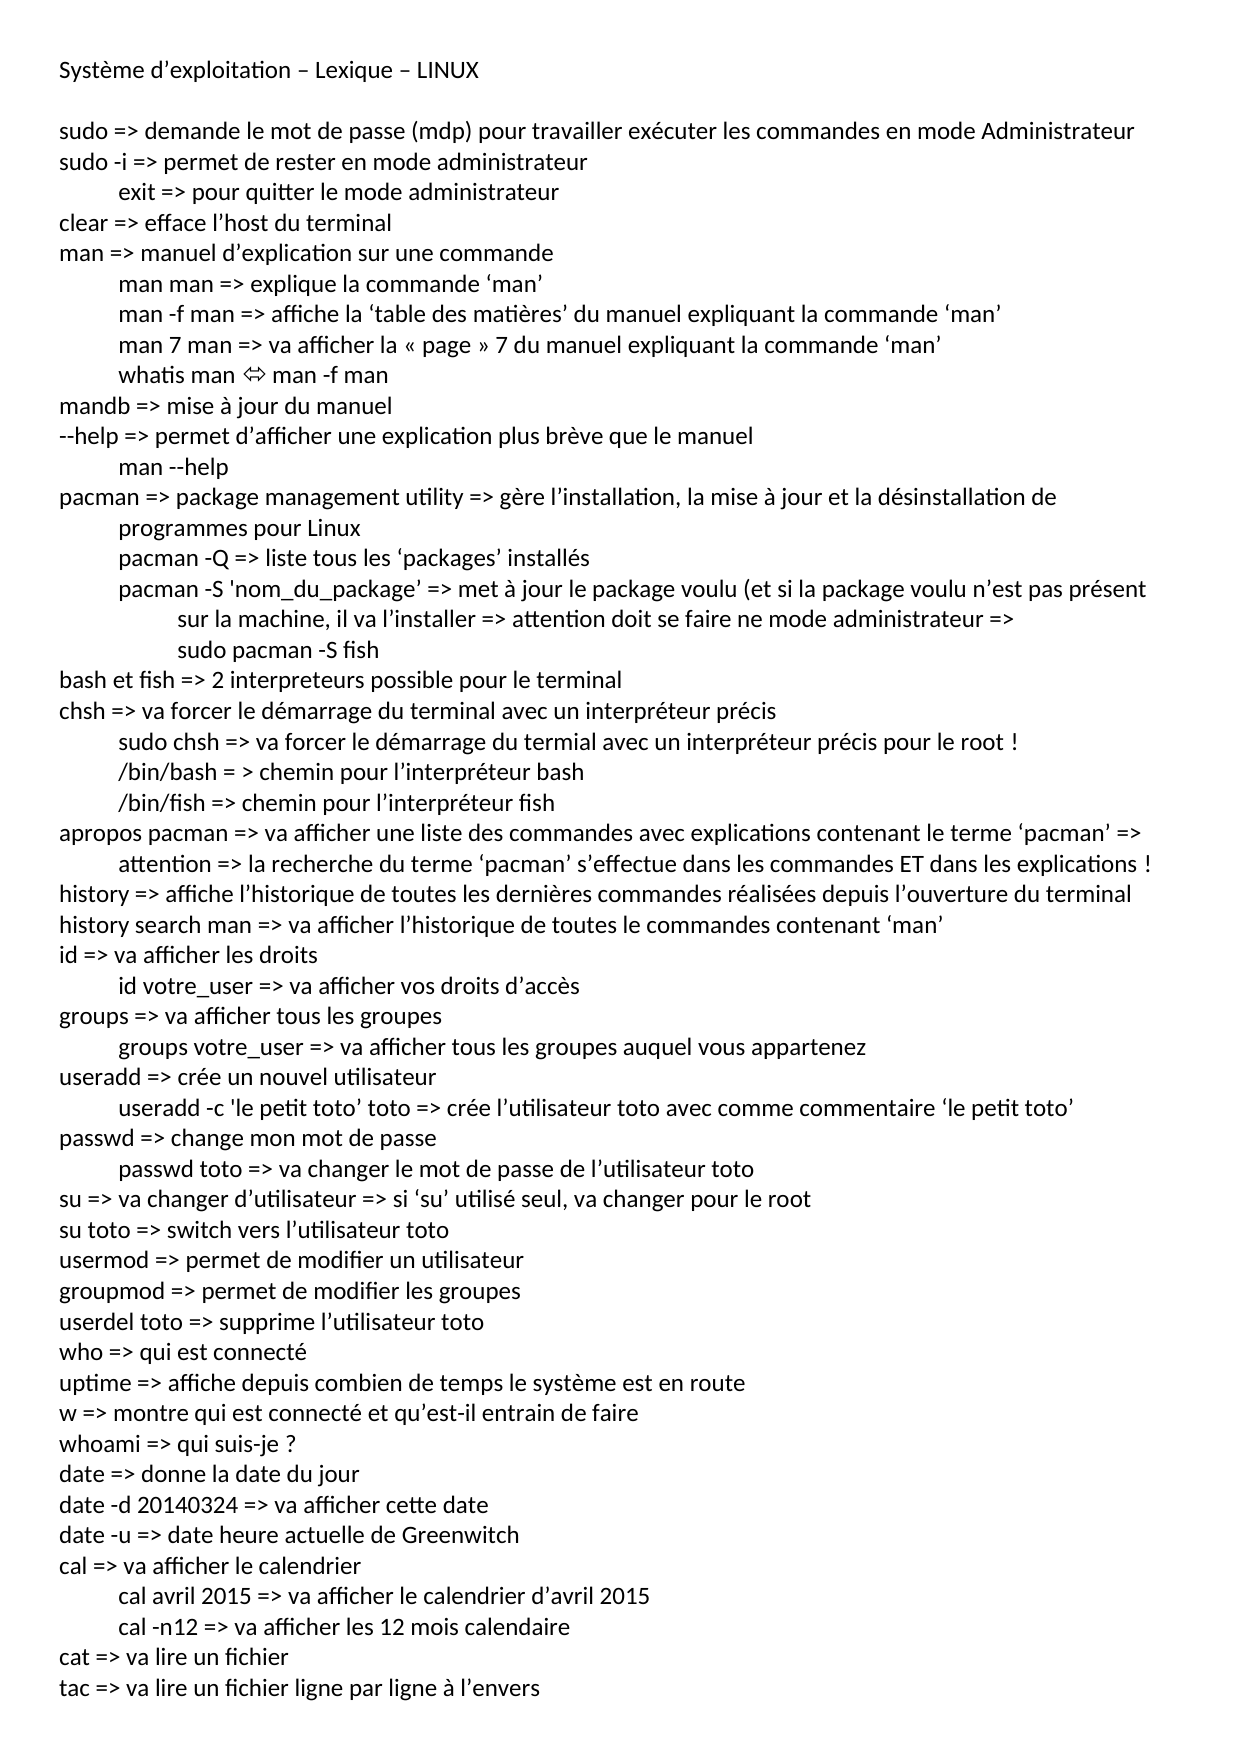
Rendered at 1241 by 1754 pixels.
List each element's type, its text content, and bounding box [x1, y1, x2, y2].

text --help => permet d’afficher une explication plus brève que le manuel [59, 421, 1182, 451]
text passwd toto => va changer le mot de passe de l’utilisateur toto [118, 1153, 1182, 1183]
text su => va changer d’utilisateur => si ‘su’ utilisé seul, va changer pour le root [59, 1183, 1182, 1214]
text usermod => permet de modifier un utilisateur [59, 1244, 1182, 1275]
text groups => va afficher tous les groupes [59, 1000, 1182, 1031]
text sudo -i => permet de rester en mode administrateur [59, 146, 1182, 176]
text man -f man => affiche la ‘table des matières’ du manuel expliquant la commande ‘man’ [118, 298, 1182, 329]
text whoami => qui suis-je ? [59, 1428, 1182, 1458]
text mandb => mise à jour du manuel [59, 390, 1182, 421]
text pacman -S 'nom_du_package’ => met à jour le package voulu (et si la package voulu n’est pas présent sur la machine, il va l’installer => attention doit se faire ne mode administrateur => [118, 573, 1182, 634]
text /bin/fish => chemin pour l’interpréteur fish [118, 787, 1182, 817]
text passwd => change mon mot de passe [59, 1122, 1182, 1153]
text man --help [118, 451, 1182, 482]
text exit => pour quitter le mode administrateur [118, 176, 1182, 207]
text history => affiche l’historique de toutes les dernières commandes réalisées depuis l’ouverture du terminal [59, 878, 1182, 909]
text su toto => switch vers l’utilisateur toto [59, 1214, 1182, 1244]
text who => qui est connecté [59, 1336, 1182, 1367]
text date -u => date heure actuelle de Greenwitch [59, 1519, 1182, 1550]
text man 7 man => va afficher la « page » 7 du manuel expliquant la commande ‘man’ [118, 329, 1182, 359]
text cal => va afficher le calendrier [59, 1550, 1182, 1580]
text useradd -c 'le petit toto’ toto => crée l’utilisateur toto avec comme commentaire ‘le petit toto’ [118, 1092, 1182, 1122]
text date -d 20140324 => va afficher cette date [59, 1489, 1182, 1519]
text groups votre_user => va afficher tous les groupes auquel vous appartenez [118, 1031, 1182, 1061]
text userdel toto => supprime l’utilisateur toto [59, 1306, 1182, 1336]
text bash et fish => 2 interpreteurs possible pour le terminal [59, 665, 1182, 695]
text chsh => va forcer le démarrage du terminal avec un interpréteur précis [59, 695, 1182, 726]
text cal -n12 => va afficher les 12 mois calendaire [118, 1611, 1182, 1641]
text pacman -Q => liste tous les ‘packages’ installés [118, 543, 1182, 573]
text man => manuel d’explication sur une commande [59, 237, 1182, 268]
text /bin/bash = > chemin pour l’interpréteur bash [118, 756, 1182, 787]
text man man => explique la commande ‘man’ [118, 268, 1182, 298]
text date => donne la date du jour [59, 1458, 1182, 1489]
text history search man => va afficher l’historique de toutes le commandes contenant ‘man’ [59, 909, 1182, 939]
text apropos pacman => va afficher une liste des commandes avec explications contenant le terme ‘pacman’ => attention => la recherche du terme ‘pacman’ s’effectue dans les commandes ET dans les explications ! [59, 817, 1182, 878]
text id => va afficher les droits [59, 939, 1182, 970]
text cal avril 2015 => va afficher le calendrier d’avril 2015 [118, 1580, 1182, 1611]
text whatis man man -f man [118, 359, 1182, 390]
text w => montre qui est connecté et qu’est-il entrain de faire [59, 1397, 1182, 1428]
text uptime => affiche depuis combien de temps le système est en route [59, 1367, 1182, 1397]
text sudo chsh => va forcer le démarrage du termial avec un interpréteur précis pour le root ! [118, 726, 1182, 756]
text cat => va lire un fichier [59, 1641, 1182, 1672]
text groupmod => permet de modifier les groupes [59, 1275, 1182, 1306]
text sudo pacman -S fish [177, 634, 1182, 665]
text tac => va lire un fichier ligne par ligne à l’envers [59, 1672, 1182, 1702]
text id votre_user => va afficher vos droits d’accès [118, 970, 1182, 1000]
text sudo => demande le mot de passe (mdp) pour travailler exécuter les commandes en mode Administrateur [59, 115, 1182, 146]
text pacman => package management utility => gère l’installation, la mise à jour et la désinstallation de programmes pour Linux [59, 482, 1182, 543]
text Système d’exploitation – Lexique – LINUX [59, 54, 1182, 85]
text useradd => crée un nouvel utilisateur [59, 1061, 1182, 1092]
text clear => efface l’host du terminal [59, 207, 1182, 237]
